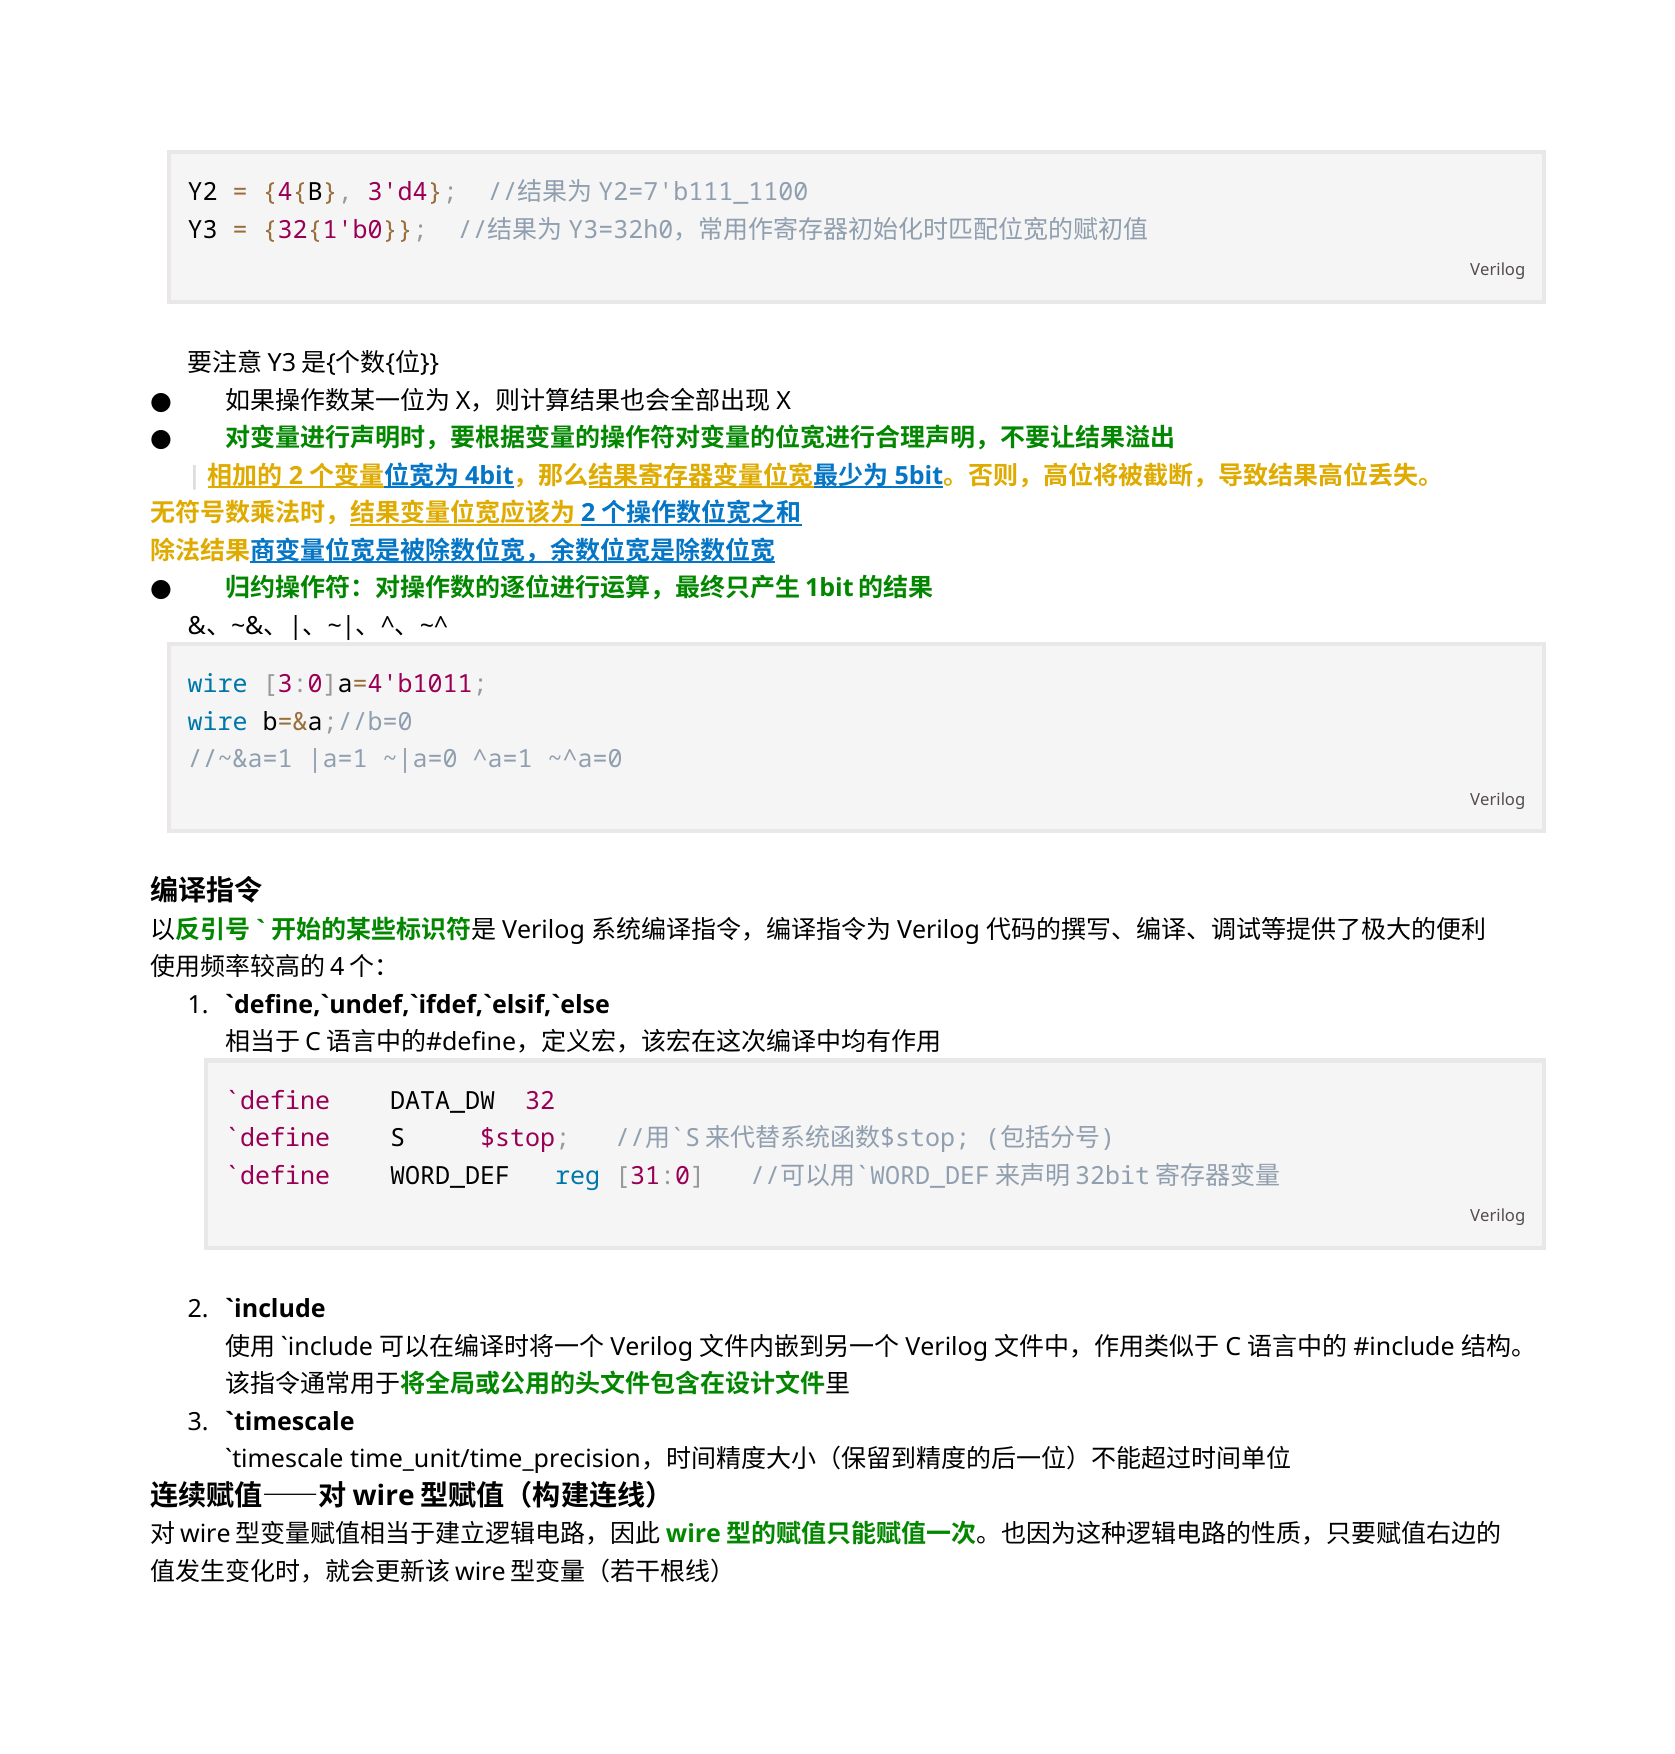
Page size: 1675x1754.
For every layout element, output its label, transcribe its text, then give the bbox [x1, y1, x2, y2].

text Verilog [171, 225, 1542, 300]
text `timescale time_unit/time_precision，时间精度大小（保留到精度的后一位）不能超过时间单位 [225, 1437, 1525, 1475]
text 以反引号 ` 开始的某些标识符是 Verilog 系统编译指令，编译指令为 Verilog 代码的撰写、编译、调试等提供了极大的便利 [150, 908, 1525, 946]
subtitle 连续赋值——对wire型赋值（构建连线） [150, 1475, 1525, 1512]
text 要注意Y3是{个数{位}} [187, 342, 1525, 379]
text 使用频率较高的4个： [150, 946, 1525, 983]
text Verilog [208, 1171, 1542, 1246]
list 对变量进行声明时，要根据变量的操作符对变量的位宽进行合理声明，不要让结果溢出 [150, 417, 1525, 454]
text 使用 `include 可以在编译时将一个 Verilog 文件内嵌到另一个 Verilog 文件中，作用类似于 C 语言中的 #include 结构。该指令通常用于将全局或公用的头文件包含在设计文件里 [225, 1325, 1525, 1400]
list `timescale [187, 1400, 1525, 1437]
text `define DATA_DW 32 `define S $stop; //用`S来代替系统函数$stop; (包括分号) `define WORD_DEF reg [31:0] //可以用`WORD_DEF来声明32bit寄存器变量 [208, 1063, 1542, 1171]
text 无符号数乘法时，结果变量位宽应该为 2 个操作数位宽之和 [150, 492, 1525, 529]
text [171, 154, 1542, 225]
list 归约操作符：对操作数的逐位进行运算，最终只产生1bit的结果 [150, 567, 1525, 604]
text 相当于C语言中的#define，定义宏，该宏在这次编译中均有作用 [225, 1021, 1525, 1058]
text &、~&、|、~|、^、~^ [187, 604, 1525, 642]
list `define,`undef,`ifdef,`elsif,`else [187, 983, 1525, 1021]
text 除法结果商变量位宽是被除数位宽，余数位宽是除数位宽 [150, 529, 1525, 567]
list `include [187, 1287, 1525, 1325]
text | 相加的 2 个变量位宽为 4bit，那么结果寄存器变量位宽最少为 5bit。否则，高位将被截断，导致结果高位丢失。 [187, 454, 1525, 492]
text Verilog [171, 754, 1542, 829]
list 如果操作数某一位为 X，则计算结果也会全部出现 X [150, 379, 1525, 417]
text 对wire型变量赋值相当于建立逻辑电路，因此wire型的赋值只能赋值一次。也因为这种逻辑电路的性质，只要赋值右边的值发生变化时，就会更新该wire型变量（若干根线） [150, 1512, 1525, 1587]
text wire [3:0]a=4'b1011; wire b=&a;//b=0 //~&a=1 |a=1 ~|a=0 ^a=1 ~^a=0 [171, 646, 1542, 754]
subtitle 编译指令 [150, 871, 1525, 908]
